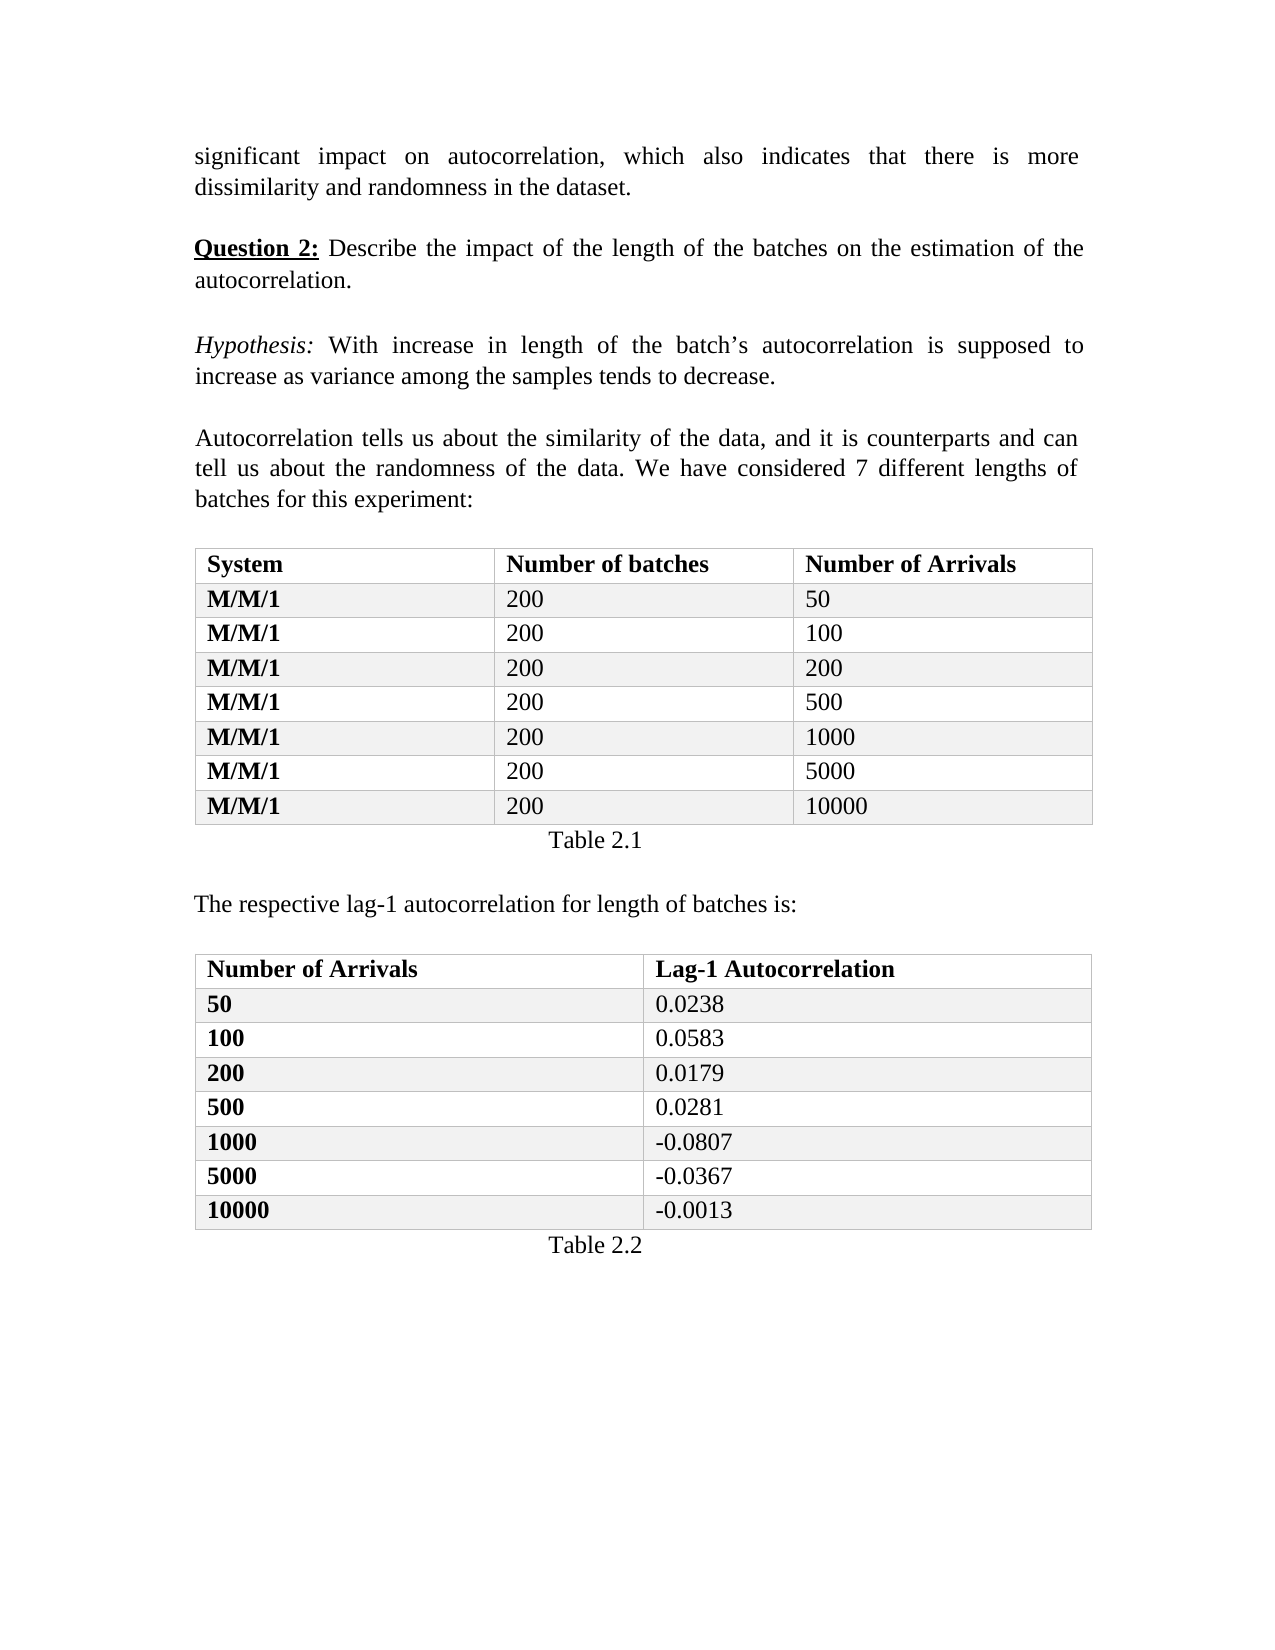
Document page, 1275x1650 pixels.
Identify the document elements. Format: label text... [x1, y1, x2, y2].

text Autocorrelation tells us about the similarity of the data, and it is counterparts and can tell us about the randomness of the data. We have considered 7 different lengths of batches for this experiment: [195, 423, 1080, 512]
table_cell 500 [794, 687, 1092, 721]
table_cell M/M/1 [196, 756, 494, 790]
table_cell 200 [495, 584, 793, 617]
table_cell 0.0238 [644, 989, 1091, 1022]
table_cell 50 [196, 989, 643, 1022]
text Table 2.1 [193, 825, 1085, 853]
table_cell 100 [196, 1023, 643, 1057]
table_cell 10000 [794, 791, 1092, 824]
table_header Number of Arrivals [794, 549, 1092, 583]
table_header System [196, 549, 494, 583]
table_cell 0.0583 [644, 1023, 1091, 1057]
table_cell 200 [495, 756, 793, 790]
table_cell -0.0807 [644, 1127, 1091, 1160]
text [193, 141, 1080, 200]
table_cell 500 [196, 1092, 643, 1126]
table_cell 10000 [196, 1196, 643, 1229]
text Question 2: Describe the impact of the length of the batches on the estimation of the autocorrelation. [193, 233, 1085, 294]
table_cell -0.0367 [644, 1161, 1091, 1194]
table_cell 1000 [794, 722, 1092, 755]
table_cell M/M/1 [196, 791, 494, 824]
table_cell 1000 [196, 1127, 643, 1160]
table_header Number of batches [495, 549, 793, 583]
table_cell 5000 [794, 756, 1092, 790]
table_cell 50 [794, 584, 1092, 617]
table_cell 5000 [196, 1161, 643, 1194]
table_cell M/M/1 [196, 687, 494, 721]
table_cell 100 [794, 618, 1092, 652]
table_cell 200 [794, 653, 1092, 686]
table_cell M/M/1 [196, 584, 494, 617]
table_cell M/M/1 [196, 653, 494, 686]
table_cell 200 [495, 687, 793, 721]
text Table 2.2 [193, 1230, 1085, 1259]
table_cell M/M/1 [196, 618, 494, 652]
text The respective lag-1 autocorrelation for length of batches is: [193, 889, 1080, 918]
table_header Number of Arrivals [196, 955, 643, 988]
table_cell 200 [495, 653, 793, 686]
table_cell 0.0179 [644, 1058, 1091, 1091]
table_cell -0.0013 [644, 1196, 1091, 1229]
table_cell 0.0281 [644, 1092, 1091, 1126]
table_header Lag-1 Autocorrelation [644, 955, 1091, 988]
table_cell M/M/1 [196, 722, 494, 755]
text Hypothesis: With increase in length of the batch’s autocorrelation is supposed to increase as variance among the samples tends to decrease. [195, 330, 1085, 390]
table_cell 200 [495, 722, 793, 755]
table_cell 200 [196, 1058, 643, 1091]
table_cell 200 [495, 618, 793, 652]
table_cell 200 [495, 791, 793, 824]
